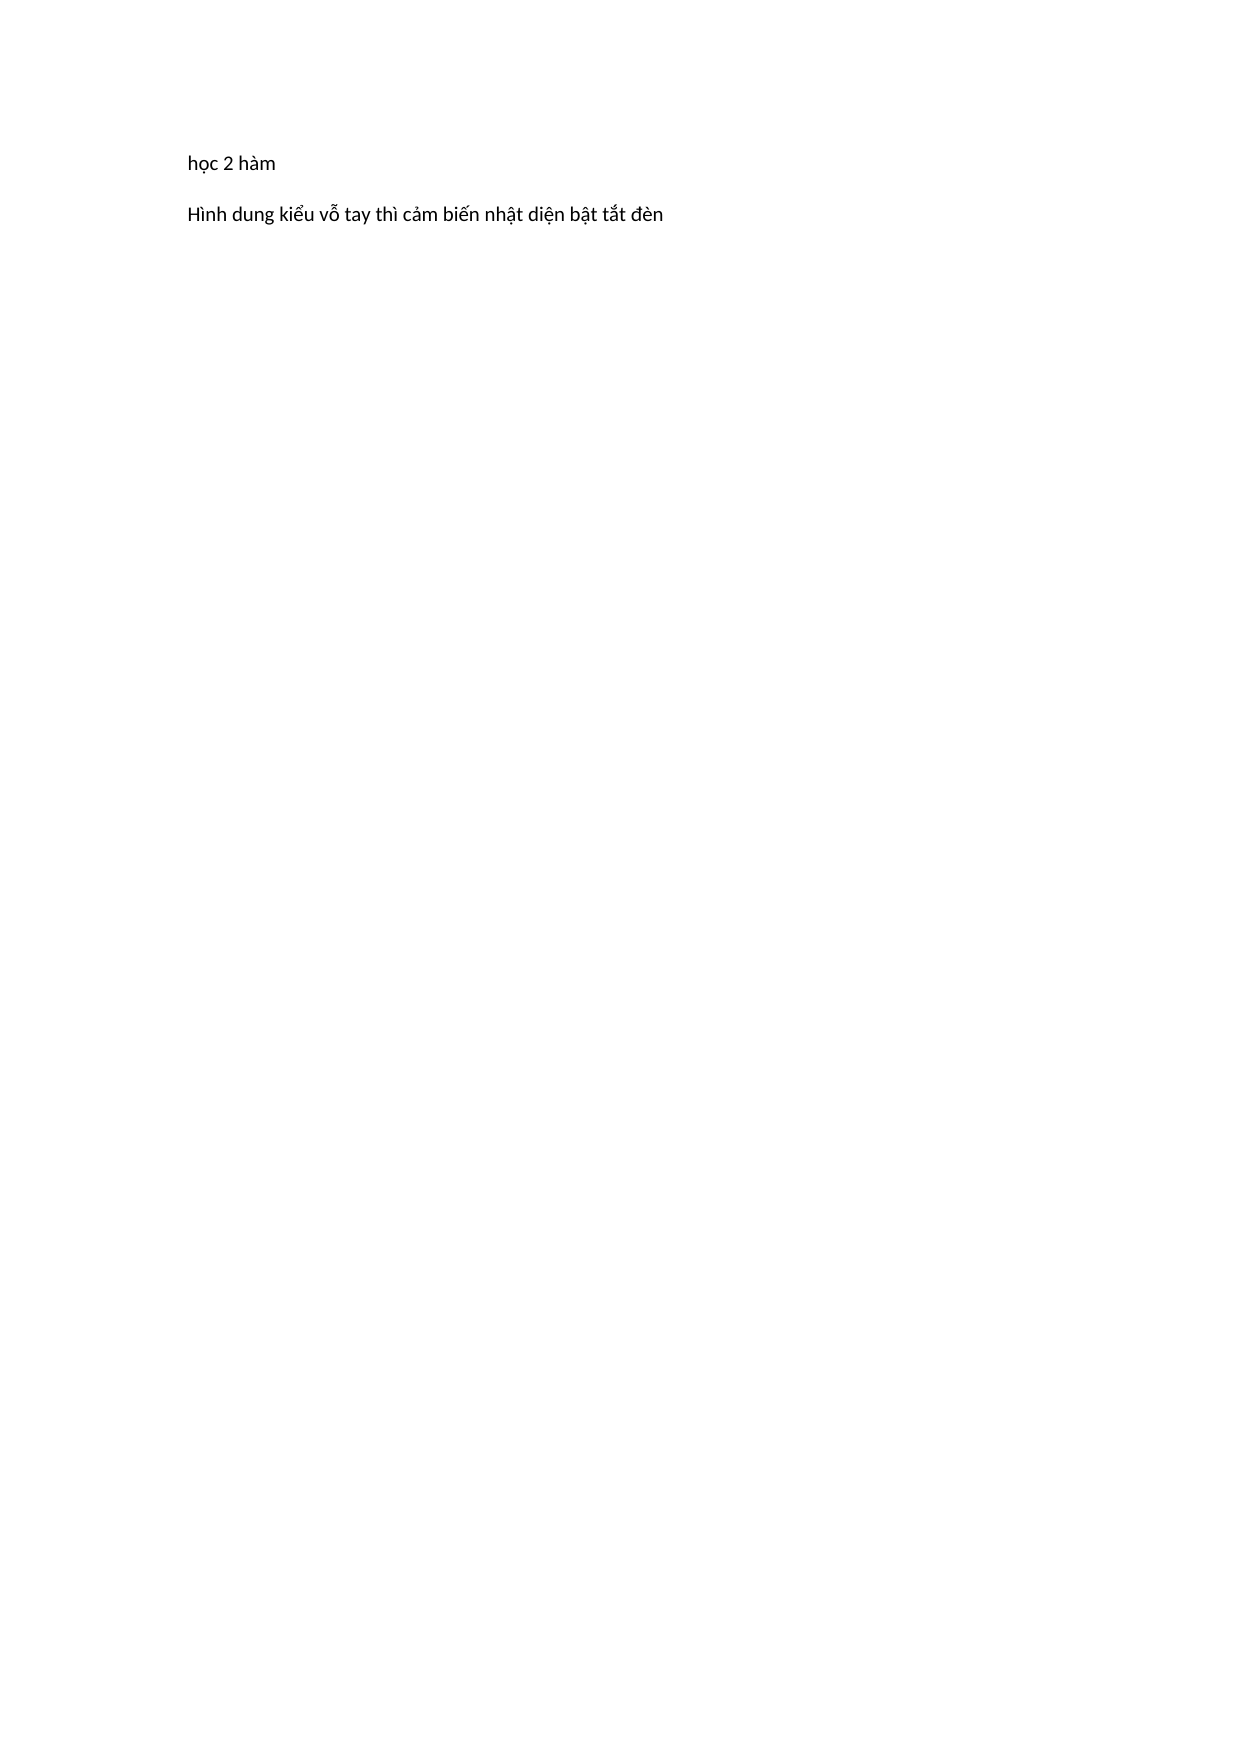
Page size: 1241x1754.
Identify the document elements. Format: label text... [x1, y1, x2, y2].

text Hình dung kiểu vỗ tay thì cảm biến nhật diện bật tắt đèn [187, 201, 1053, 226]
text học 2 hàm [187, 150, 1053, 175]
